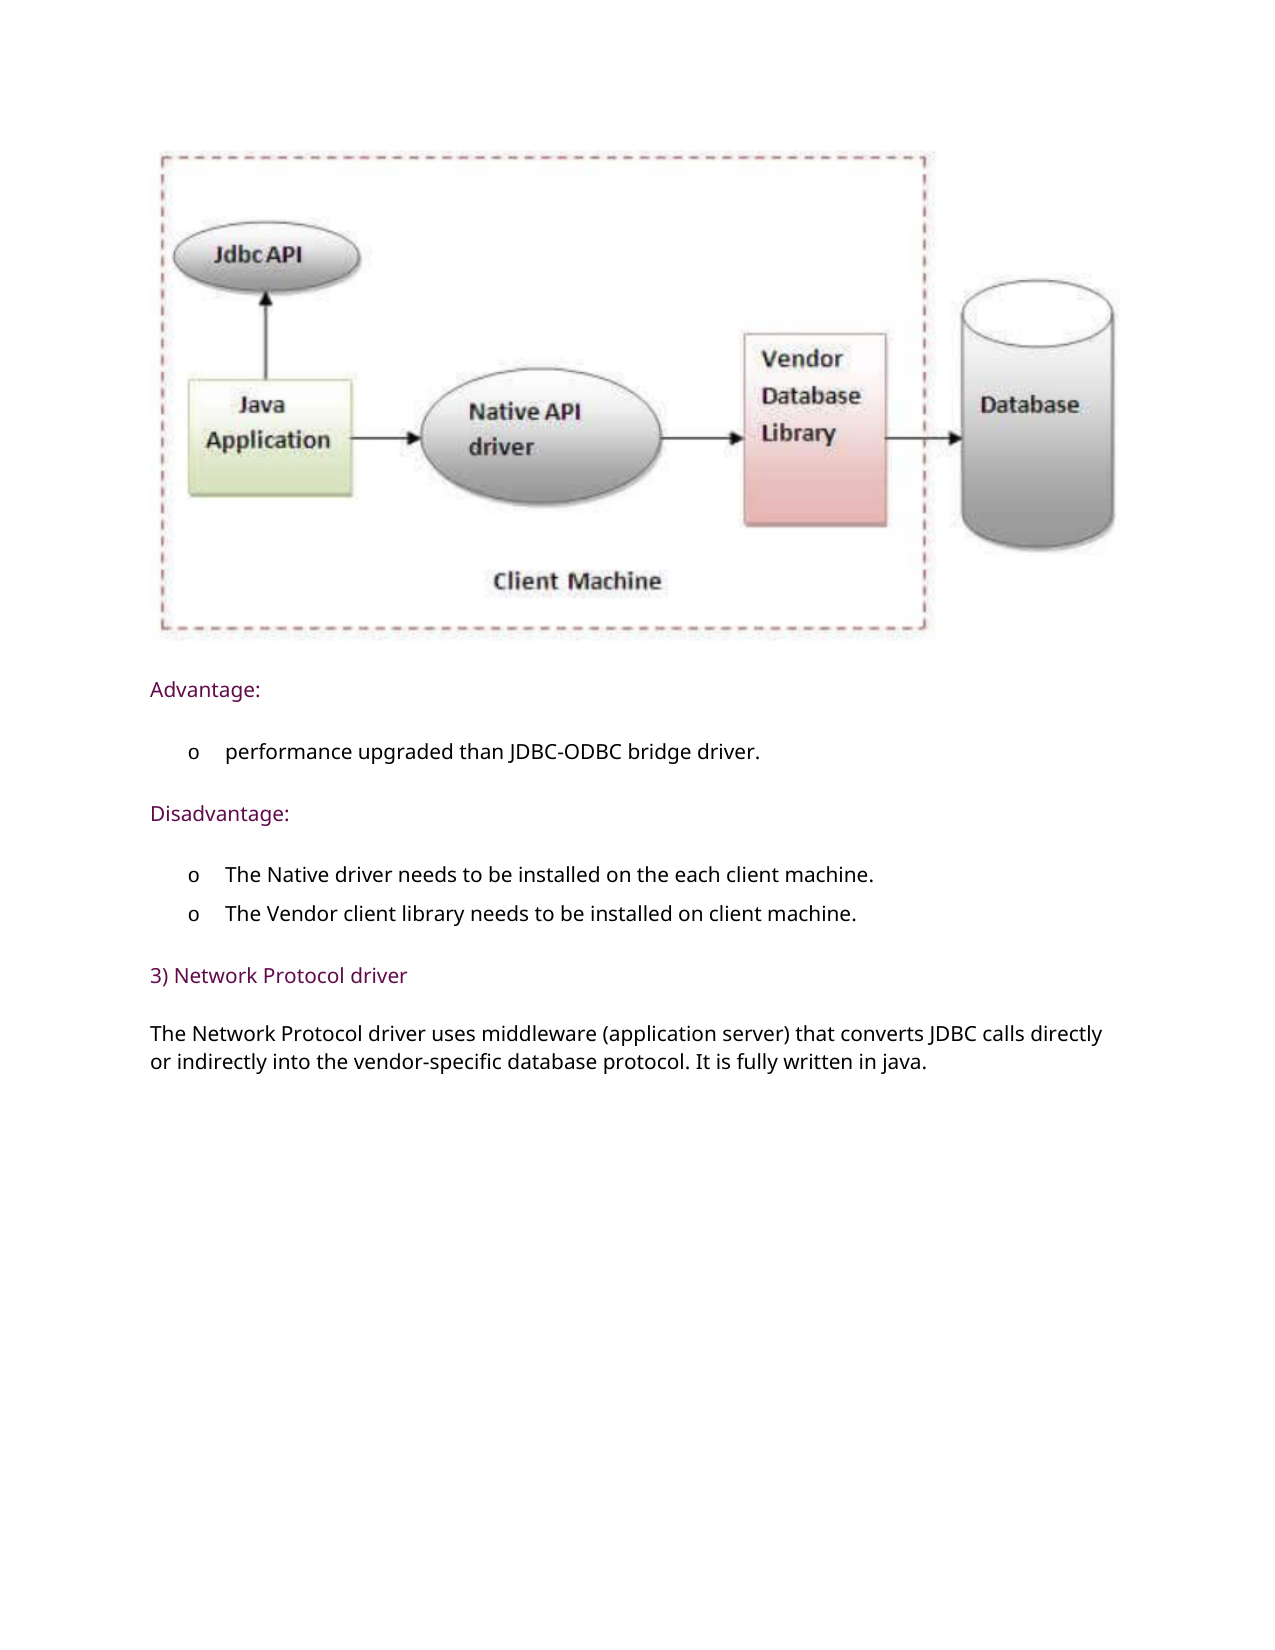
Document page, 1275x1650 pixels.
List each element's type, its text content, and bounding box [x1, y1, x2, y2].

list performance upgraded than JDBC-ODBC bridge driver. [187, 733, 1125, 765]
list The Vendor client library needs to be installed on client machine. [187, 895, 1125, 928]
text Advantage: [150, 671, 1125, 703]
text Disadvantage: [150, 794, 1125, 827]
list The Native driver needs to be installed on the each client machine. [187, 856, 1125, 889]
picture [150, 150, 1125, 642]
text The Network Protocol driver uses middleware (application server) that converts JDBC calls directly or indirectly into the vendor-specific database protocol. It is fully written in java. [150, 1019, 1125, 1076]
subtitle 3) Network Protocol driver [150, 957, 1125, 990]
